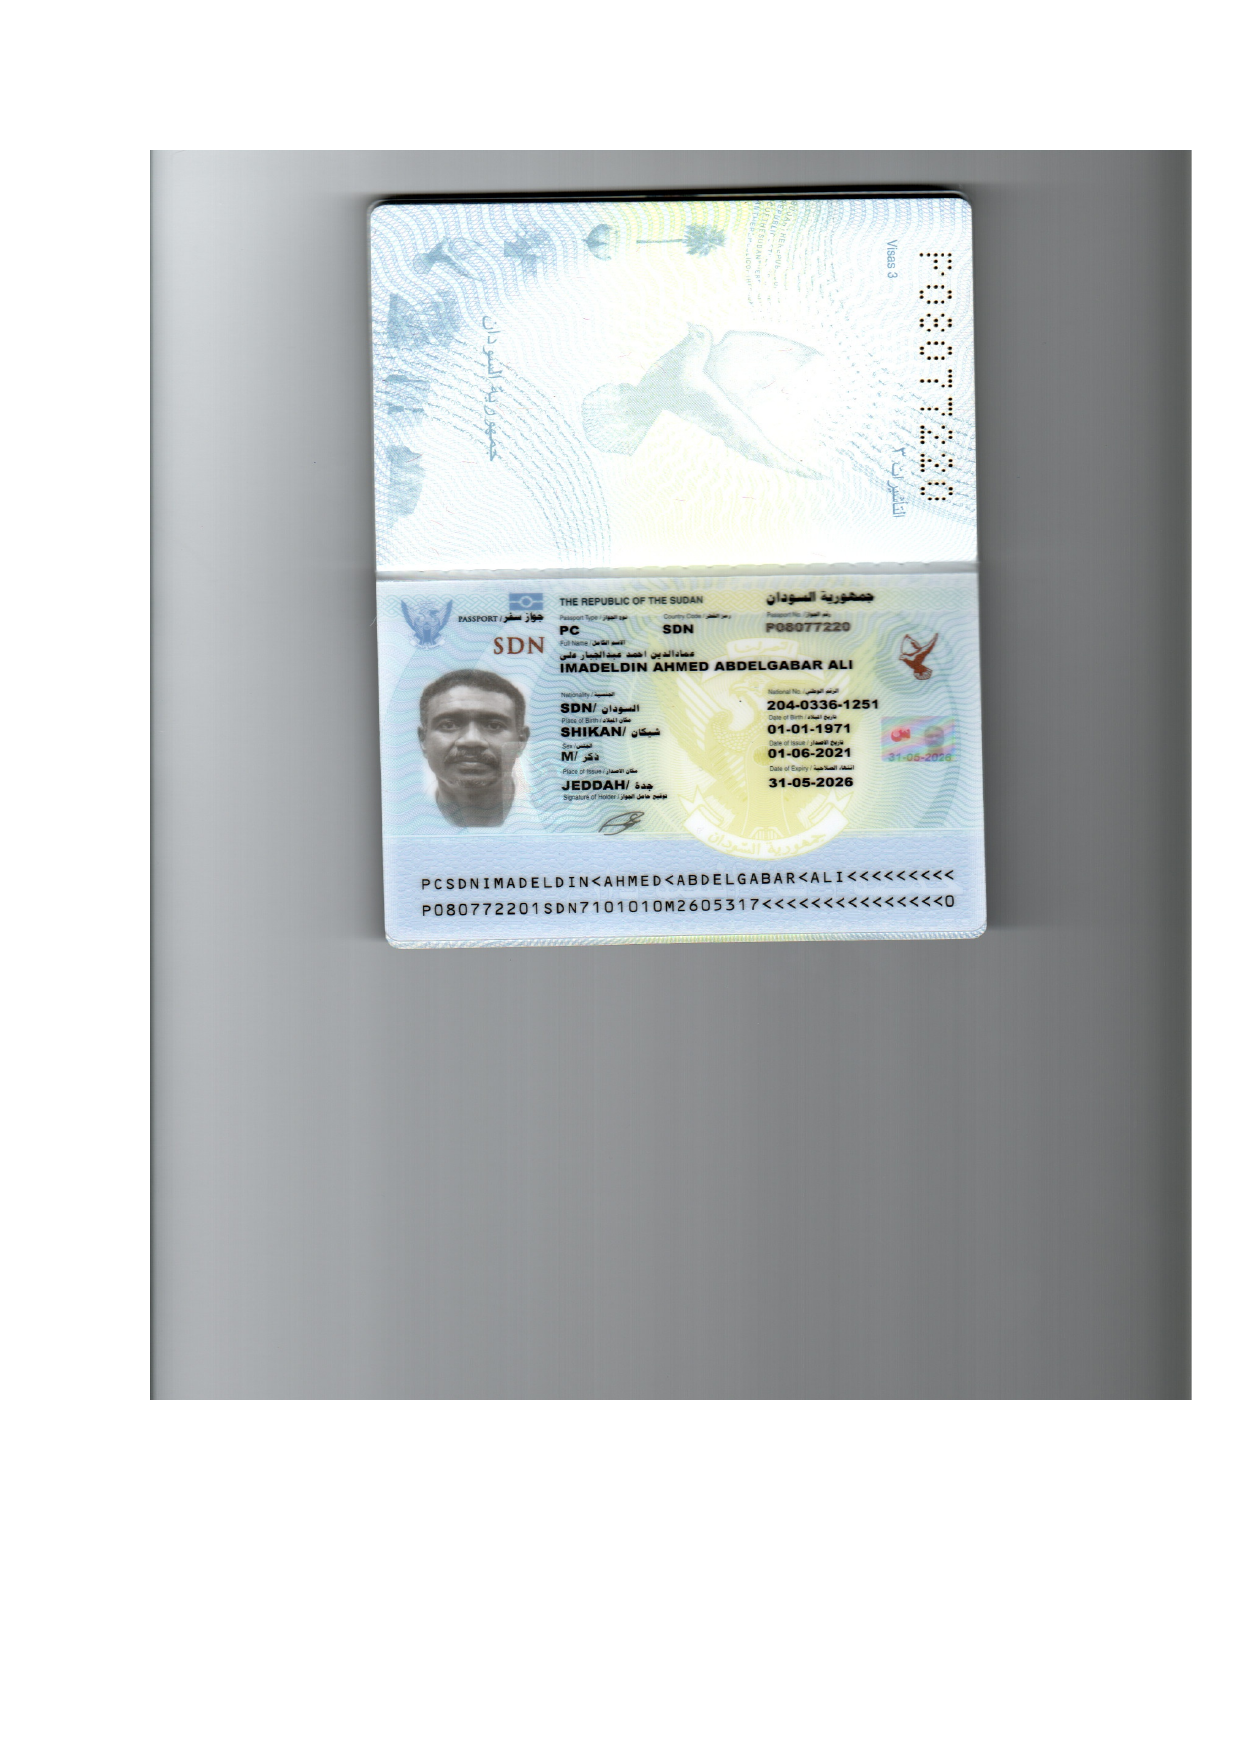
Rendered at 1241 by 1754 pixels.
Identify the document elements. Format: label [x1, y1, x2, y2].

picture [150, 150, 1192, 1400]
